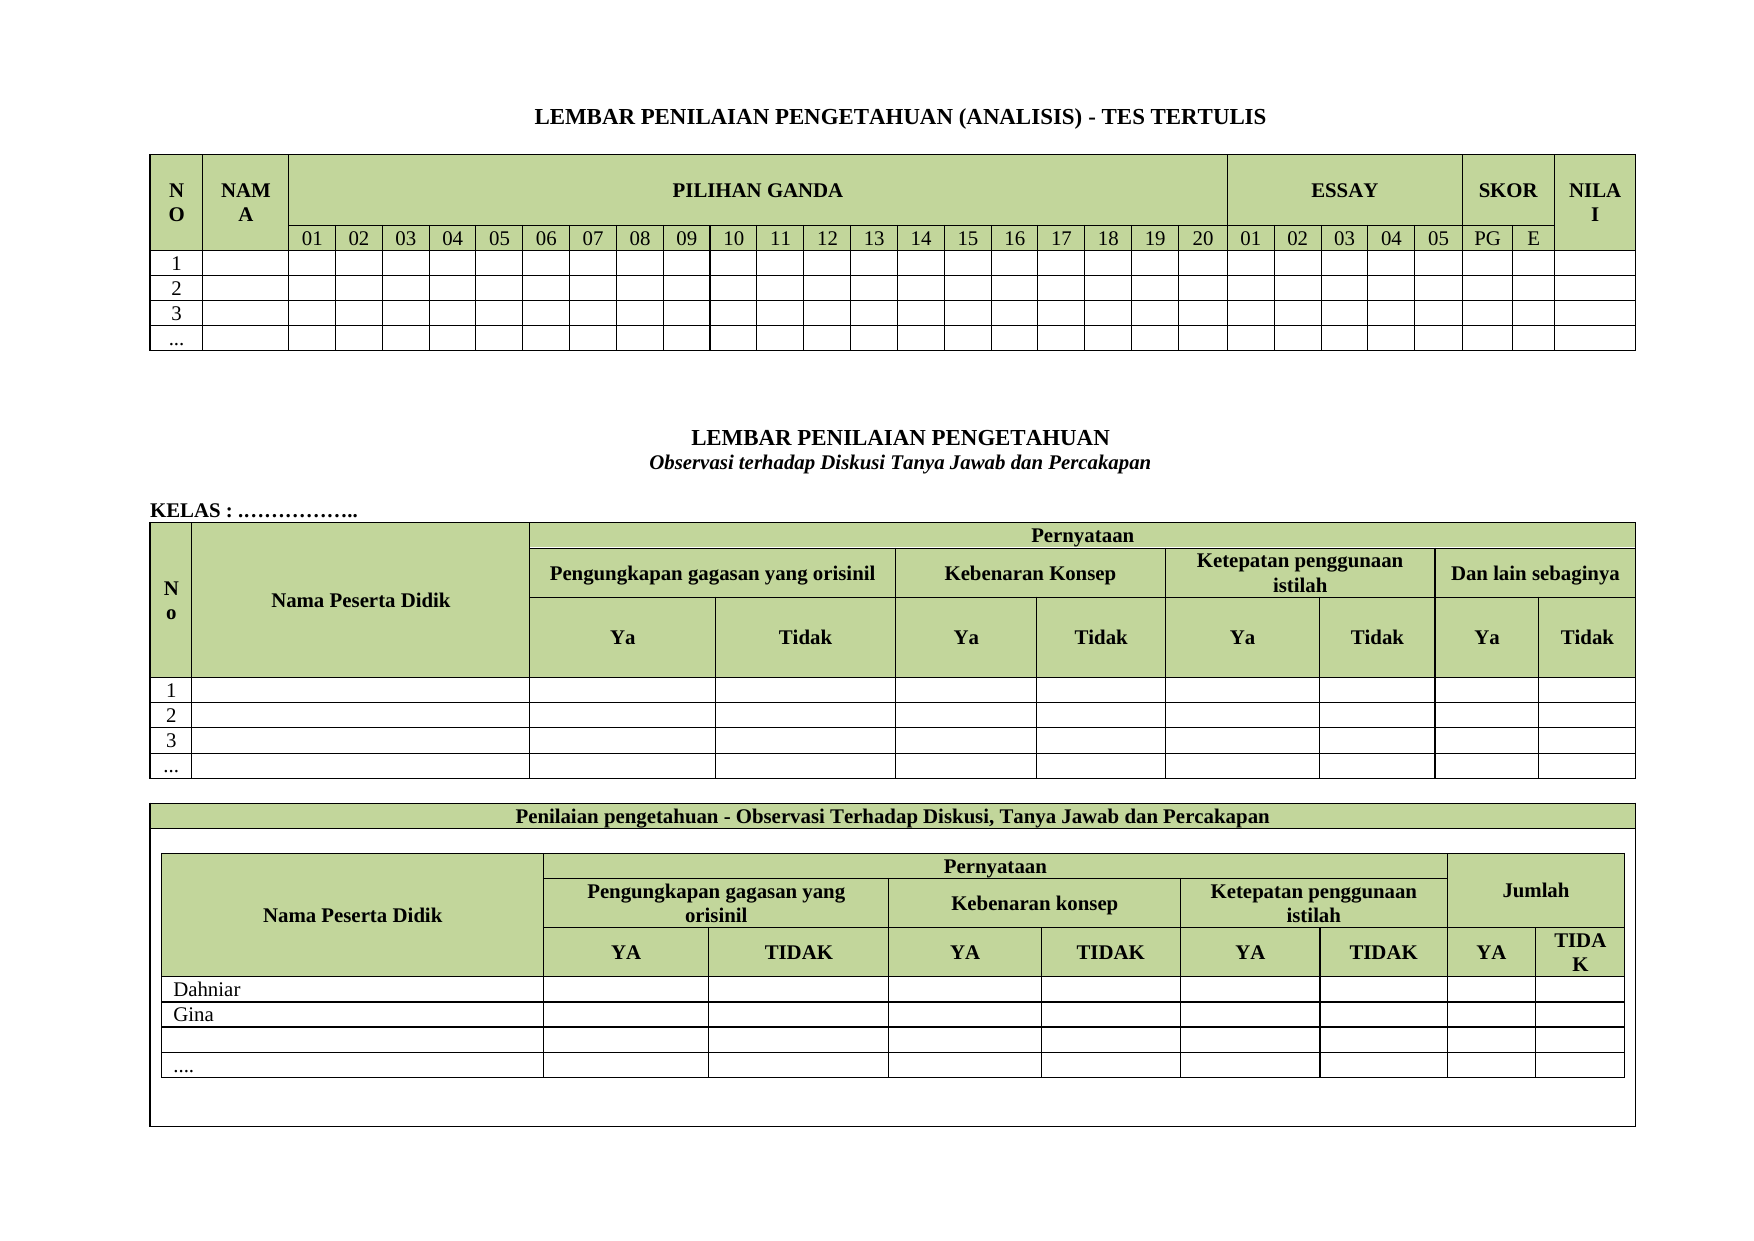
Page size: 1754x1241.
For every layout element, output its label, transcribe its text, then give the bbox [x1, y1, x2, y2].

table_cell [289, 276, 335, 300]
table_cell [1415, 276, 1462, 300]
table_cell [1415, 251, 1462, 275]
table_cell 11 [757, 226, 803, 250]
table_cell [1322, 251, 1367, 275]
table_cell [476, 301, 522, 325]
table_cell [430, 301, 475, 325]
table_cell [289, 326, 335, 350]
text LEMBAR PENILAIAN PENGETAHUAN (ANALISIS) - TES TERTULIS [150, 103, 1651, 130]
table_cell [336, 326, 382, 350]
table_cell [289, 301, 335, 325]
table_cell [1037, 703, 1165, 727]
table_cell [1539, 703, 1635, 727]
table_cell [711, 251, 756, 275]
table_cell [716, 678, 895, 702]
table_cell E [1513, 226, 1554, 250]
table_cell [757, 251, 803, 275]
table_cell [1166, 678, 1319, 702]
table_cell 08 [617, 226, 663, 250]
table_cell 17 [1038, 226, 1084, 250]
table_cell [1275, 276, 1321, 300]
table_cell [1038, 276, 1084, 300]
table_cell [523, 251, 569, 275]
table_cell [992, 326, 1037, 350]
table_cell [336, 301, 382, 325]
table_header SKOR [1463, 155, 1554, 225]
table_cell [804, 301, 850, 325]
table_cell [1037, 754, 1165, 777]
table_header ESSAY [1228, 155, 1462, 225]
table_cell [757, 301, 803, 325]
table_cell [1463, 251, 1512, 275]
table_cell [898, 326, 944, 350]
table_cell [289, 251, 335, 275]
table_cell [1539, 678, 1635, 702]
table_cell Ya [1436, 598, 1538, 677]
table_cell [1320, 728, 1434, 752]
table_cell 20 [1179, 226, 1227, 250]
table_cell [1436, 678, 1538, 702]
table_cell [1132, 251, 1178, 275]
table_cell [1038, 301, 1084, 325]
text KELAS : .…………….. [150, 498, 1651, 522]
table_cell [570, 301, 616, 325]
table_cell 03 [1322, 226, 1367, 250]
table_cell [1085, 301, 1131, 325]
table_cell [716, 728, 895, 752]
table_cell [716, 703, 895, 727]
table_cell [945, 276, 991, 300]
table_cell [896, 678, 1036, 702]
table_cell [530, 678, 715, 702]
table_cell [1463, 301, 1512, 325]
table_cell 14 [898, 226, 944, 250]
table_cell Ya [896, 598, 1036, 677]
table_cell [203, 276, 288, 300]
table_cell [945, 301, 991, 325]
table_cell [1132, 326, 1178, 350]
table_cell [896, 728, 1036, 752]
table_cell [664, 326, 709, 350]
table_cell [1275, 251, 1321, 275]
table_cell [1463, 276, 1512, 300]
table_cell [151, 829, 1635, 1126]
table_cell [1179, 301, 1227, 325]
table_cell [664, 251, 709, 275]
table_cell 3 [151, 301, 202, 325]
table_cell [530, 703, 715, 727]
table_cell 13 [851, 226, 897, 250]
table_cell [1179, 326, 1227, 350]
table_cell [203, 251, 288, 275]
table_cell Tidak [1539, 598, 1635, 677]
table_cell Tidak [1320, 598, 1434, 677]
table_cell [1275, 326, 1321, 350]
table_cell [992, 301, 1037, 325]
table_cell 03 [383, 226, 429, 250]
table_cell [1037, 678, 1165, 702]
table_cell [203, 301, 288, 325]
table_cell [383, 326, 429, 350]
table_cell 02 [336, 226, 382, 250]
table_cell 2 [151, 703, 191, 727]
table_cell 01 [1228, 226, 1274, 250]
table_cell [851, 251, 897, 275]
table_cell [992, 276, 1037, 300]
table_cell [1513, 326, 1554, 350]
table_cell [1555, 251, 1635, 275]
table_cell [1368, 251, 1414, 275]
table_cell [1322, 301, 1367, 325]
table_cell [476, 276, 522, 300]
table_cell [476, 326, 522, 350]
table_cell [383, 251, 429, 275]
table_cell [804, 276, 850, 300]
table_cell [336, 276, 382, 300]
table_cell [1513, 251, 1554, 275]
table_cell [530, 754, 715, 777]
table_cell Ya [1166, 598, 1319, 677]
table_cell [1179, 276, 1227, 300]
table_cell [711, 326, 756, 350]
table_cell [1368, 326, 1414, 350]
table_cell [1463, 326, 1512, 350]
table_cell 07 [570, 226, 616, 250]
table_cell [1166, 754, 1319, 777]
table_cell [945, 326, 991, 350]
table_cell [1038, 251, 1084, 275]
table_cell [203, 326, 288, 350]
text LEMBAR PENILAIAN PENGETAHUAN [150, 424, 1651, 450]
table_cell 15 [945, 226, 991, 250]
table_cell [1539, 754, 1635, 777]
table_cell [898, 251, 944, 275]
table_cell [711, 276, 756, 300]
table_cell [1179, 251, 1227, 275]
table_cell [1436, 754, 1538, 777]
table_cell [570, 276, 616, 300]
table_cell [192, 754, 529, 777]
table_cell 1 [151, 251, 202, 275]
table_cell [570, 326, 616, 350]
table_header Penilaian pengetahuan - Observasi Terhadap Diskusi, Tanya Jawab dan Percakapan [151, 804, 1635, 828]
table_cell [1322, 326, 1367, 350]
table_cell [192, 678, 529, 702]
table_header NAMA [203, 155, 288, 250]
table_cell [1555, 326, 1635, 350]
table_cell [1085, 251, 1131, 275]
table_cell 02 [1275, 226, 1321, 250]
table_cell [851, 301, 897, 325]
table_cell Tidak [1037, 598, 1165, 677]
table_cell [1132, 276, 1178, 300]
table_cell 05 [476, 226, 522, 250]
table_cell [1436, 728, 1538, 752]
table_cell [898, 276, 944, 300]
table_cell [1513, 276, 1554, 300]
table_cell [1275, 301, 1321, 325]
table_cell [192, 728, 529, 752]
table_cell [804, 251, 850, 275]
table_cell PG [1463, 226, 1512, 250]
table_cell [1166, 703, 1319, 727]
table_cell ... [151, 326, 202, 350]
table_cell [1132, 301, 1178, 325]
table_header No [151, 523, 191, 677]
table_cell [896, 703, 1036, 727]
table_cell [945, 251, 991, 275]
table_cell 3 [151, 728, 191, 752]
table_cell [896, 754, 1036, 777]
table_cell [851, 326, 897, 350]
table_cell Pengungkapan gagasan yang orisinil [530, 549, 895, 597]
table_cell Tidak [716, 598, 895, 677]
table_cell [664, 301, 709, 325]
table_cell 04 [430, 226, 475, 250]
table_cell [617, 326, 663, 350]
table_cell [383, 301, 429, 325]
table_cell [992, 251, 1037, 275]
table_cell [1320, 678, 1434, 702]
table_cell [530, 728, 715, 752]
table_header PILIHAN GANDA [289, 155, 1227, 225]
table_cell [1322, 276, 1367, 300]
table_cell Kebenaran Konsep [896, 549, 1165, 597]
table_cell [757, 276, 803, 300]
table_cell [1166, 728, 1319, 752]
table_header Pernyataan [530, 523, 1635, 547]
table_cell 10 [711, 226, 756, 250]
table_cell 16 [992, 226, 1037, 250]
table_cell [716, 754, 895, 777]
table_cell 19 [1132, 226, 1178, 250]
table_cell [1368, 276, 1414, 300]
table_cell [1513, 301, 1554, 325]
table_cell 04 [1368, 226, 1414, 250]
table_cell [617, 301, 663, 325]
table_cell [1320, 703, 1434, 727]
table_cell [570, 251, 616, 275]
table_cell [1539, 728, 1635, 752]
table_cell [898, 301, 944, 325]
table_cell [1415, 326, 1462, 350]
table_cell [1555, 301, 1635, 325]
table_cell [711, 301, 756, 325]
table_cell [430, 251, 475, 275]
table_cell [804, 326, 850, 350]
table_cell 1 [151, 678, 191, 702]
table_cell [476, 251, 522, 275]
table_cell [617, 251, 663, 275]
table_cell [1436, 703, 1538, 727]
table_cell [617, 276, 663, 300]
table_header NILAI [1555, 155, 1635, 250]
table_cell 12 [804, 226, 850, 250]
table_cell [1415, 301, 1462, 325]
table_cell [1320, 754, 1434, 777]
table_cell [383, 276, 429, 300]
table_cell 2 [151, 276, 202, 300]
table_cell [523, 276, 569, 300]
table_header Nama Peserta Didik [192, 523, 529, 677]
table_cell [430, 326, 475, 350]
table_cell ... [151, 754, 191, 777]
table_cell [430, 276, 475, 300]
table_cell [851, 276, 897, 300]
table_cell [523, 301, 569, 325]
table_cell [523, 326, 569, 350]
table_cell 06 [523, 226, 569, 250]
table_cell Ya [530, 598, 715, 677]
table_cell Dan lain sebaginya [1436, 549, 1635, 597]
table_cell Ketepatan penggunaan istilah [1166, 549, 1434, 597]
table_cell [1555, 276, 1635, 300]
table_cell [1228, 326, 1274, 350]
table_header NO [151, 155, 202, 250]
table_cell [1085, 326, 1131, 350]
table_cell [1228, 276, 1274, 300]
table_cell 05 [1415, 226, 1462, 250]
table_cell 01 [289, 226, 335, 250]
text Observasi terhadap Diskusi Tanya Jawab dan Percakapan [150, 450, 1651, 474]
table_cell [192, 703, 529, 727]
table_cell 09 [664, 226, 709, 250]
table_cell [757, 326, 803, 350]
table_cell [1228, 251, 1274, 275]
table_cell [1038, 326, 1084, 350]
table_cell [336, 251, 382, 275]
table_cell 18 [1085, 226, 1131, 250]
table_cell [1228, 301, 1274, 325]
table_cell [1368, 301, 1414, 325]
table_cell [1085, 276, 1131, 300]
table_cell [664, 276, 709, 300]
table_cell [1037, 728, 1165, 752]
